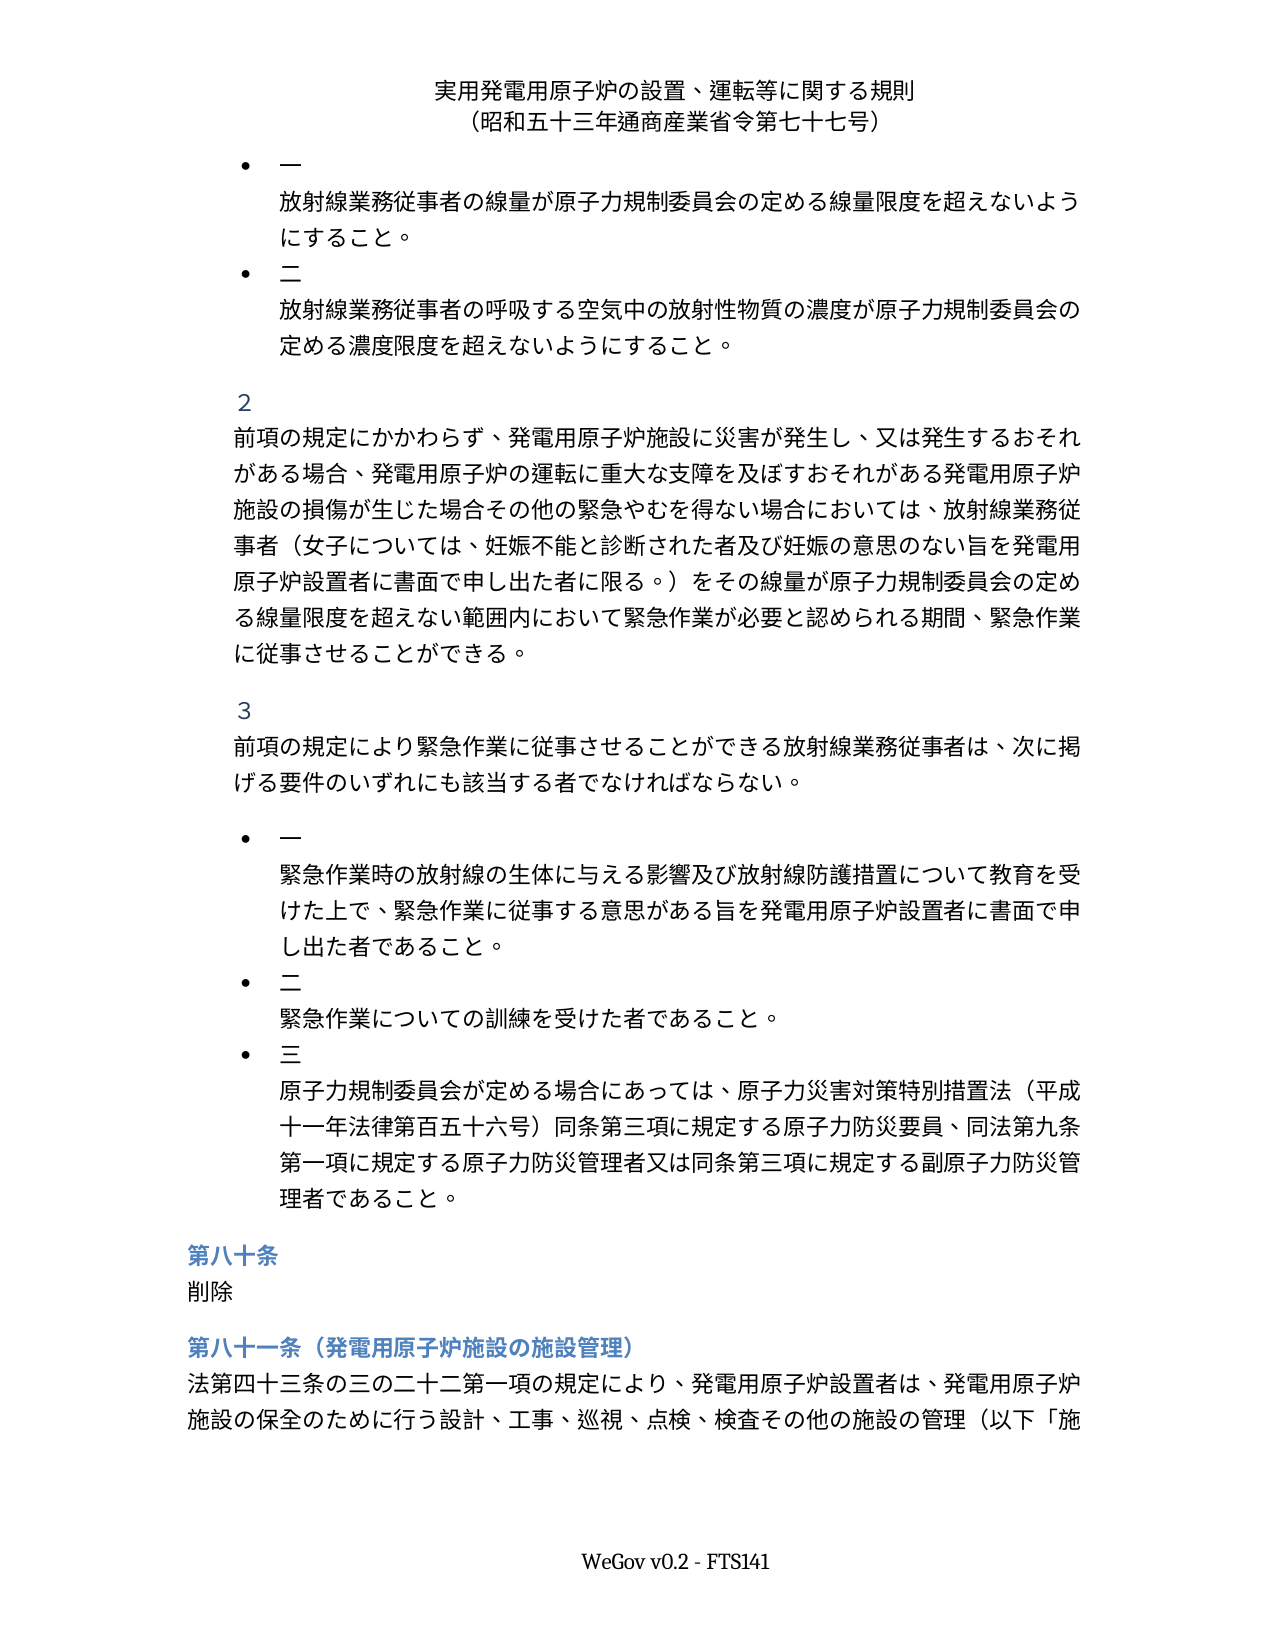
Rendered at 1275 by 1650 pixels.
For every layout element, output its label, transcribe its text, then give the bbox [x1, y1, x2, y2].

list 二 緊急作業についての訓練を受けた者であること。 [242, 967, 1087, 1034]
list 三 原子力規制委員会が定める場合にあっては、原子力災害対策特別措置法（平成十一年法律第百五十六号）同条第三項に規定する原子力防災要員、同法第九条第一項に規定する原子力防災管理者又は同条第三項に規定する副原子力防災管理者であること。 [242, 1039, 1087, 1214]
subtitle 第八十一条（発電用原子炉施設の施設管理） [187, 1332, 1087, 1363]
text 前項の規定により緊急作業に従事させることができる放射線業務従事者は、次に掲げる要件のいずれにも該当する者でなければならない。 [233, 731, 1087, 798]
list 二 放射線業務従事者の呼吸する空気中の放射性物質の濃度が原子力規制委員会の定める濃度限度を超えないようにすること。 [242, 258, 1087, 361]
text 法第四十三条の三の二十二第一項の規定により、発電用原子炉設置者は、発電用原子炉施設の保全のために行う設計、工事、巡視、点検、検査その他の施設の管理（以下「施設管理」という。）に関し、発電用原子炉ごとに、次の各号に掲げる措置を講じなければならない。 [187, 1368, 1087, 1435]
text 削除 [187, 1276, 1087, 1307]
list 一 緊急作業時の放射線の生体に与える影響及び放射線防護措置について教育を受けた上で、緊急作業に従事する意思がある旨を発電用原子炉設置者に書面で申し出た者であること。 [242, 823, 1087, 962]
list 一 放射線業務従事者の線量が原子力規制委員会の定める線量限度を超えないようにすること。 [242, 150, 1087, 253]
text 前項の規定にかかわらず、発電用原子炉施設に災害が発生し、又は発生するおそれがある場合、発電用原子炉の運転に重大な支障を及ぼすおそれがある発電用原子炉施設の損傷が生じた場合その他の緊急やむを得ない場合においては、放射線業務従事者（女子については、妊娠不能と診断された者及び妊娠の意思のない旨を発電用原子炉設置者に書面で申し出た者に限る。）をその線量が原子力規制委員会の定める線量限度を超えない範囲内において緊急作業が必要と認められる期間、緊急作業に従事させることができる。 [233, 422, 1087, 669]
subtitle 第八十条 [187, 1239, 1087, 1271]
subtitle ２ [233, 386, 1087, 418]
subtitle ３ [233, 695, 1087, 726]
